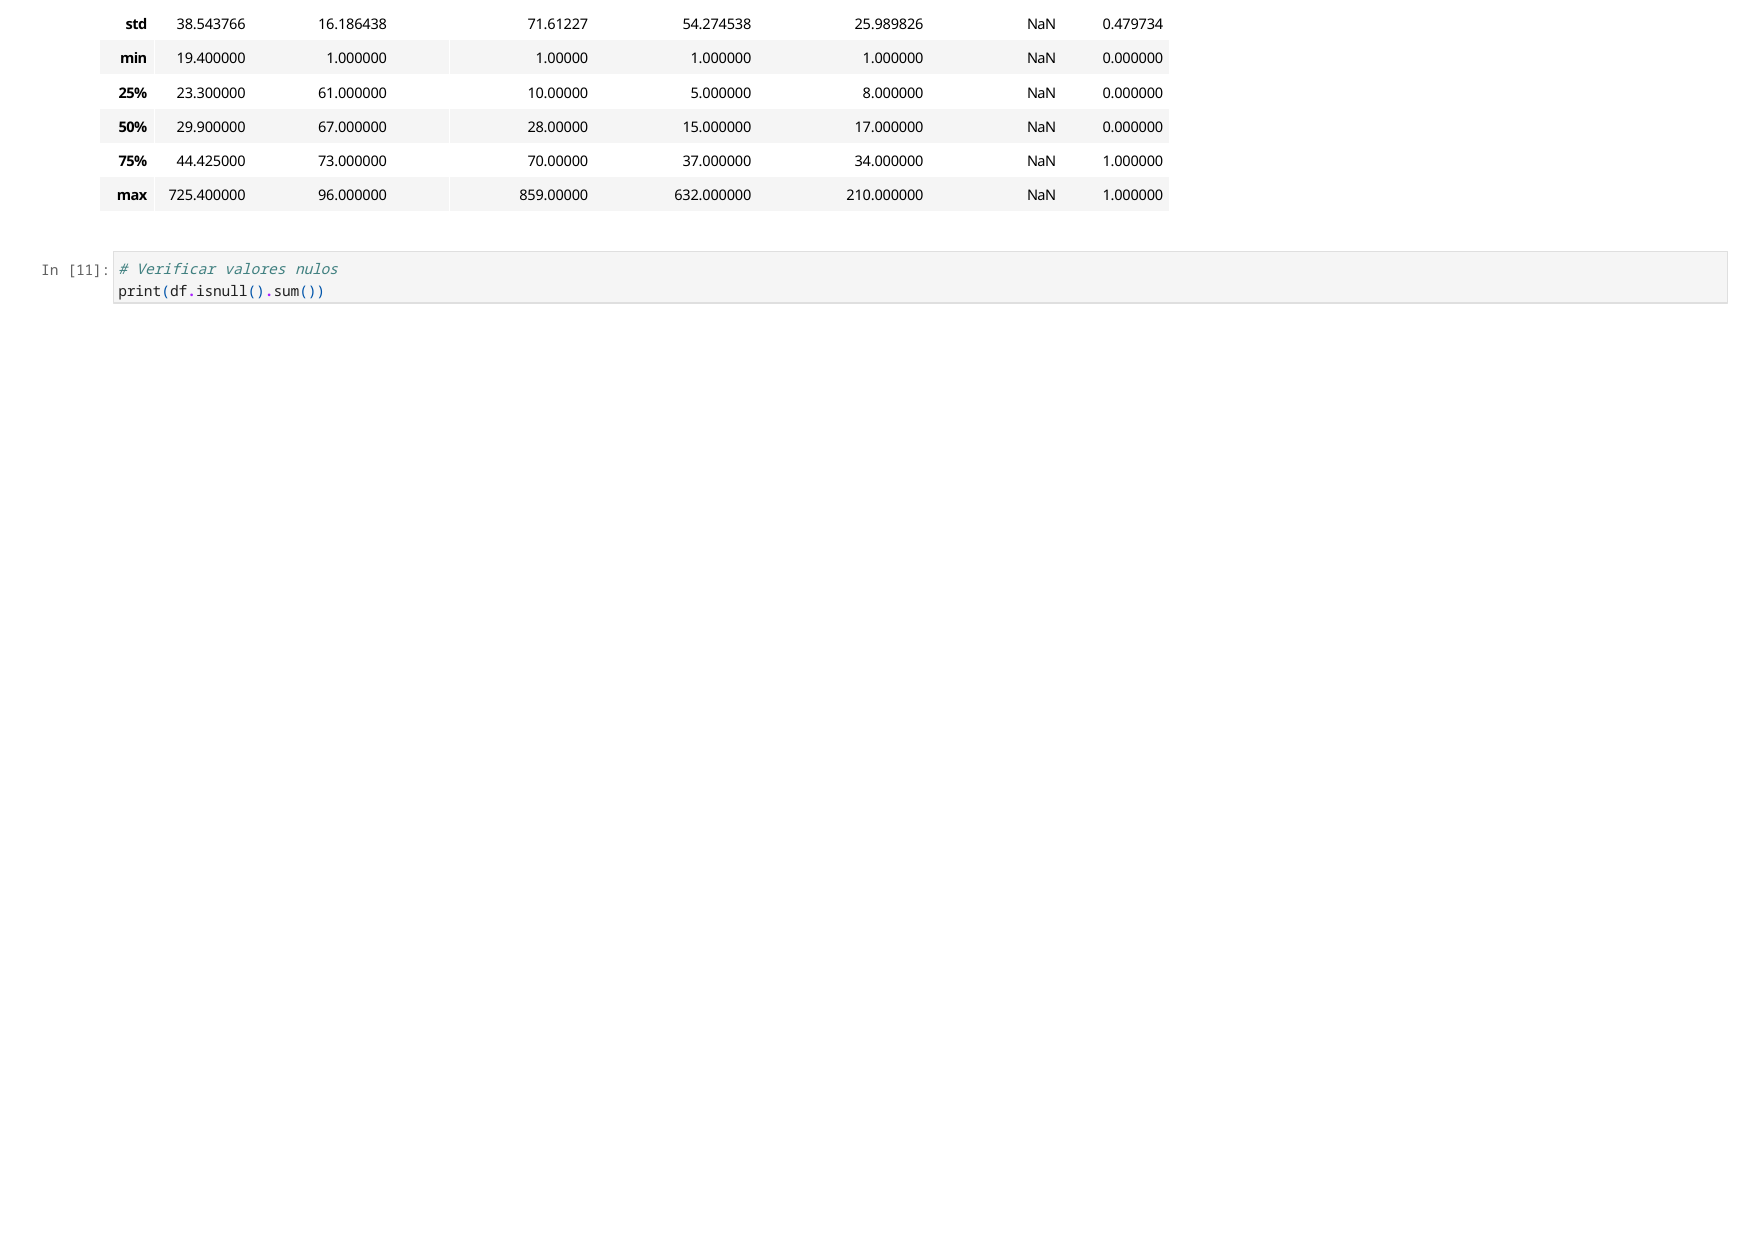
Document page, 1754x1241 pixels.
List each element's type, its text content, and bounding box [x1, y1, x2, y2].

table_cell NaN [975, 6, 1068, 40]
table_cell 61.000000 [274, 74, 449, 108]
table_cell 1.000000 [1068, 143, 1169, 177]
table_cell NaN [975, 109, 1068, 143]
table_cell 0.000000 [1068, 74, 1169, 108]
table_cell 0.000000 [1068, 40, 1169, 74]
table_cell 34.000000 [795, 143, 975, 177]
table_cell 29.900000 [155, 109, 274, 143]
table_cell max [100, 177, 154, 211]
table_cell NaN [975, 143, 1068, 177]
table_cell 67.000000 [274, 109, 449, 143]
table_cell 15.000000 [628, 109, 795, 143]
table_cell 50% [100, 109, 154, 143]
text In [11]: [41, 259, 113, 279]
table_cell NaN [975, 40, 1068, 74]
table_cell 725.400000 [155, 177, 274, 211]
table_cell 0.000000 [1068, 109, 1169, 143]
table_cell 23.300000 [155, 74, 274, 108]
table_cell 25% [100, 74, 154, 108]
table_cell 0.479734 [1068, 6, 1169, 40]
table_cell 54.274538 [628, 6, 795, 40]
table_cell NaN [975, 177, 1068, 211]
table_cell 1.000000 [795, 40, 975, 74]
table_cell 8.000000 [795, 74, 975, 108]
table_cell 1.000000 [1068, 177, 1169, 211]
table_cell 17.000000 [795, 109, 975, 143]
table_cell std [100, 6, 154, 40]
table_cell 71.61227 [450, 6, 628, 40]
table_cell 859.00000 [450, 177, 628, 211]
table_cell NaN [975, 74, 1068, 108]
table_cell 1.000000 [274, 40, 449, 74]
table_cell 96.000000 [274, 177, 449, 211]
table_cell 38.543766 [155, 6, 274, 40]
table_cell 28.00000 [450, 109, 628, 143]
table_cell 1.00000 [450, 40, 628, 74]
table_cell 632.000000 [628, 177, 795, 211]
table_cell 44.425000 [155, 143, 274, 177]
table_cell 16.186438 [274, 6, 449, 40]
table_cell min [100, 40, 154, 74]
table_cell 73.000000 [274, 143, 449, 177]
table_cell 19.400000 [155, 40, 274, 74]
table_cell 75% [100, 143, 154, 177]
table_cell 70.00000 [450, 143, 628, 177]
table_cell 210.000000 [795, 177, 975, 211]
table_cell 1.000000 [628, 40, 795, 74]
table_cell 25.989826 [795, 6, 975, 40]
table_cell 5.000000 [628, 74, 795, 108]
table_cell 10.00000 [450, 74, 628, 108]
table_cell 37.000000 [628, 143, 795, 177]
